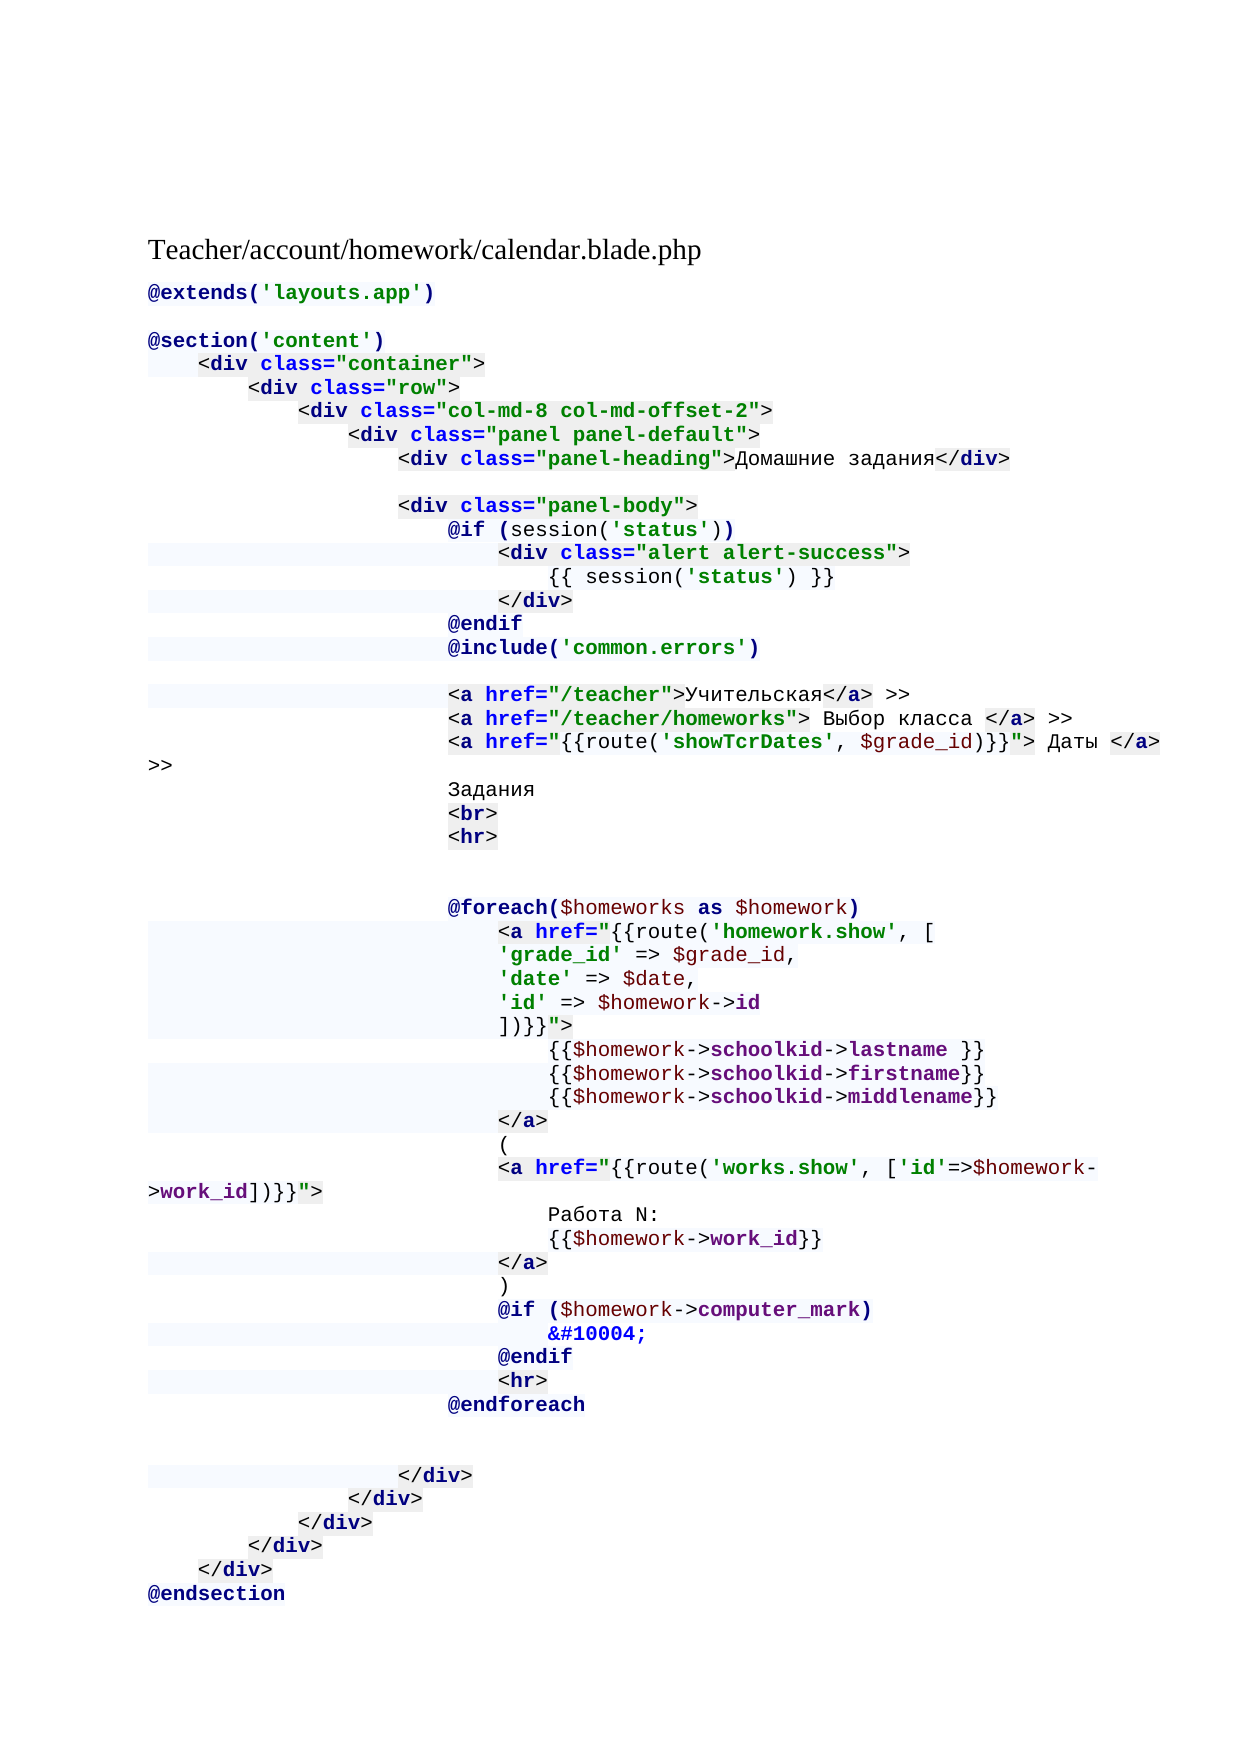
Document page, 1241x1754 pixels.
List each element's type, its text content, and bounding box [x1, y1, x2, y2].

list Teacher/account/homework/calendar.blade.php [148, 232, 1181, 266]
text @extends('layouts.app') @section('content') <div class="container"> <div class="row"> <div class="col-md-8 col-md-offset-2"> <div class="panel panel-default"> <div class="panel-heading">Домашние задания</div> <div class="panel-body"> @if (session('status')) <div class="alert alert-success"> {{ session('status') }} </div> @endif @include('common.errors') <a href="/teacher">Учительская</a> >> <a href="/teacher/homeworks"> Выбор класса </a> >> <a href="{{route('showTcrDates', $grade_id)}}"> Даты </a> >> Задания <br> <hr> @foreach($homeworks as $homework) <a href="{{route('homework.show', [ 'grade_id' => $grade_id, 'date' => $date, 'id' => $homework->id ])}}"> {{$homework->schoolkid->lastname }} {{$homework->schoolkid->firstname}} {{$homework->schoolkid->middlename}} </a> ( <a href="{{route('works.show', ['id'=>$homework->work_id])}}"> Работа N: {{$homework->work_id}} </a> ) @if ($homework->computer_mark) &#10004; @endif <hr> @endforeach </div> </div> </div> </div> </div> @endsection [148, 282, 1181, 1606]
